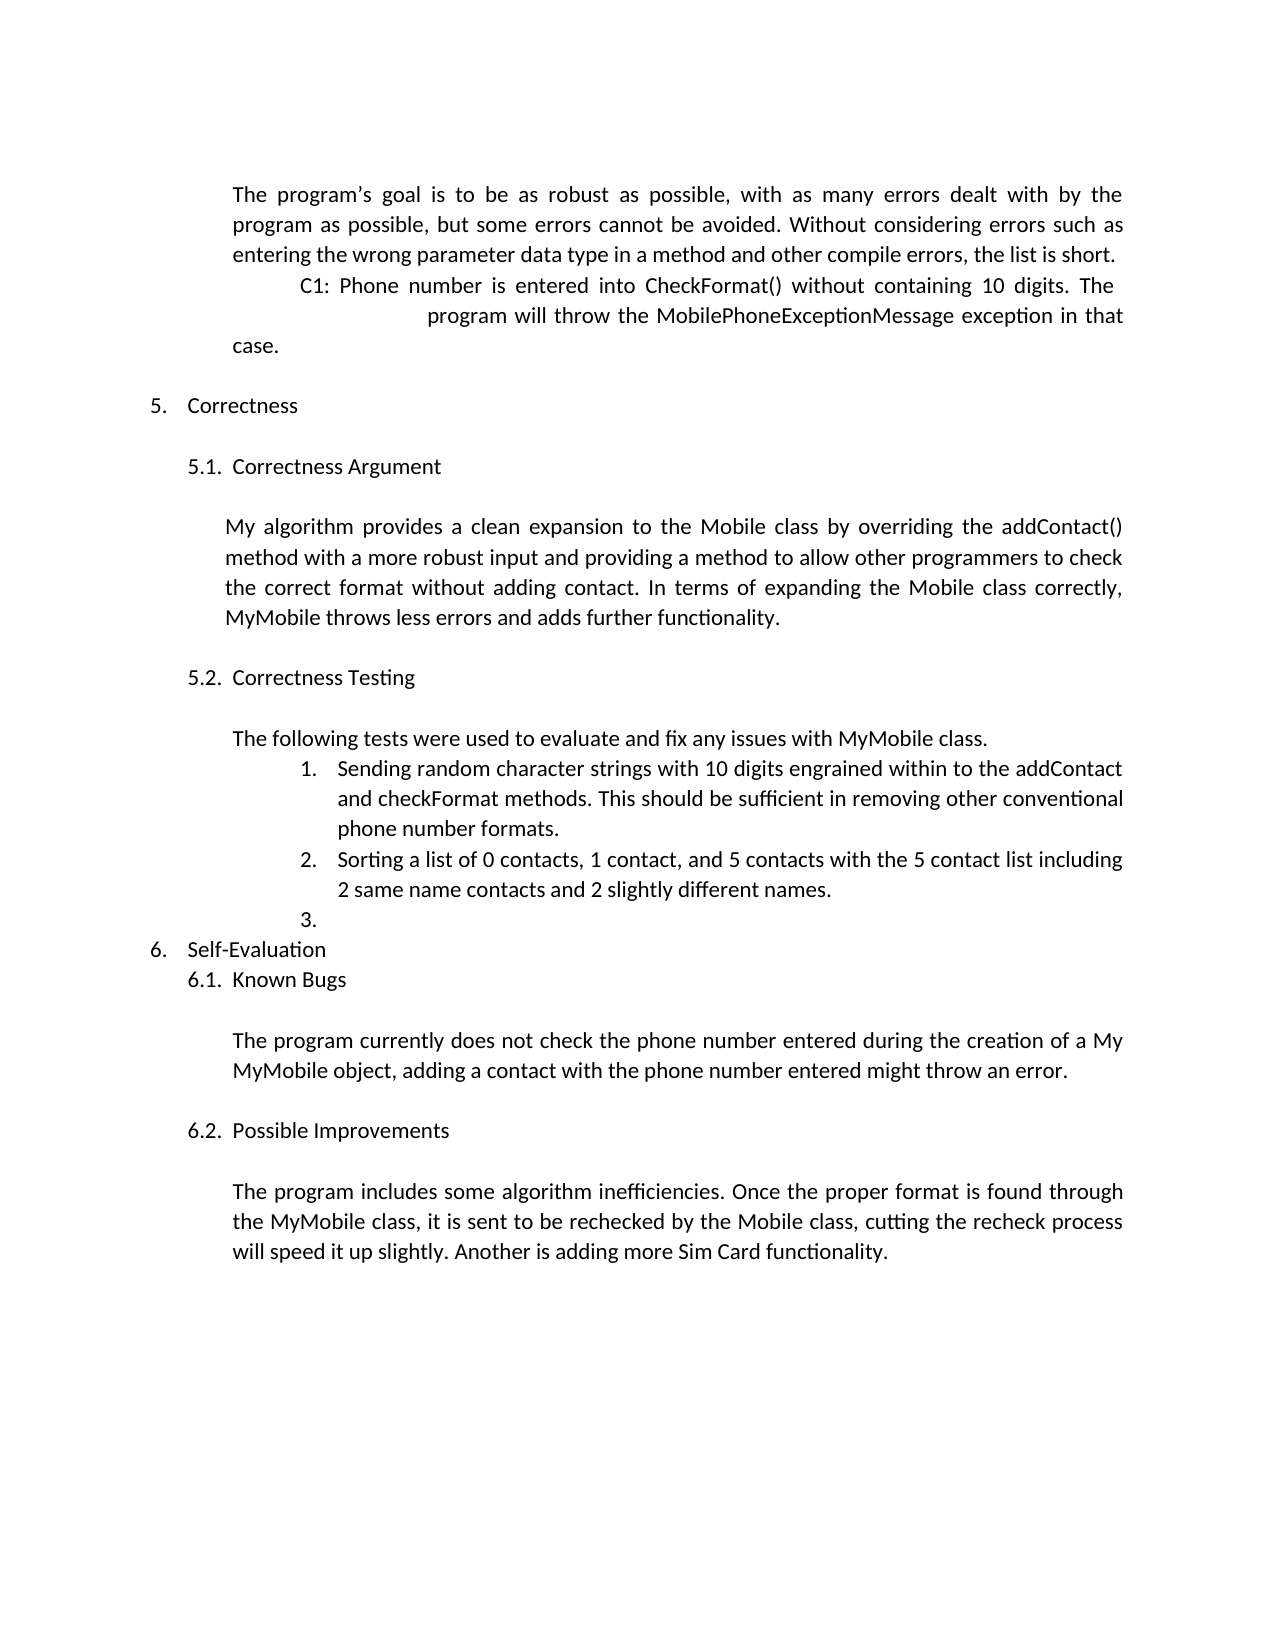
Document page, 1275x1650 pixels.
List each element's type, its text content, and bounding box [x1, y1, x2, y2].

list Sending random character strings with 10 digits engrained within to the addContact and checkFormat methods. This should be sufficient in removing other conventional phone number formats. [300, 754, 1125, 843]
list The program’s goal is to be as robust as possible, with as many errors dealt with by the program as possible, but some errors cannot be avoided. Without considering errors such as entering the wrong parameter data type in a method and other compile errors, the list is short. [232, 180, 1125, 269]
list The program includes some algorithm inefficiencies. Once the proper format is found through the MyMobile class, it is sent to be rechecked by the Mobile class, cutting the recheck process will speed it up slightly. Another is adding more Sim Card functionality. [232, 1177, 1125, 1266]
list Correctness Argument [187, 452, 1125, 480]
list Correctness Testing [187, 663, 1125, 692]
list Known Bugs [187, 966, 1125, 994]
list Correctness [150, 392, 1125, 420]
list Self-Evaluation [150, 935, 1125, 963]
list C1: Phone number is entered into CheckFormat() without containing 10 digits. The program will throw the MobilePhoneExceptionMessage exception in that case. [232, 271, 1125, 359]
list Sorting a list of 0 contacts, 1 contact, and 5 contacts with the 5 contact list including 2 same name contacts and 2 slightly different names. [300, 845, 1125, 903]
list Possible Improvements [187, 1117, 1125, 1145]
list The program currently does not check the phone number entered during the creation of a My MyMobile object, adding a contact with the phone number entered might throw an error. [232, 1026, 1125, 1084]
list The following tests were used to evaluate and fix any issues with MyMobile class. [232, 724, 1125, 752]
list My algorithm provides a clean expansion to the Mobile class by overriding the addContact() method with a more robust input and providing a method to allow other programmers to check the correct format without adding contact. In terms of expanding the Mobile class correctly, MyMobile throws less errors and adds further functionality. [225, 512, 1125, 631]
